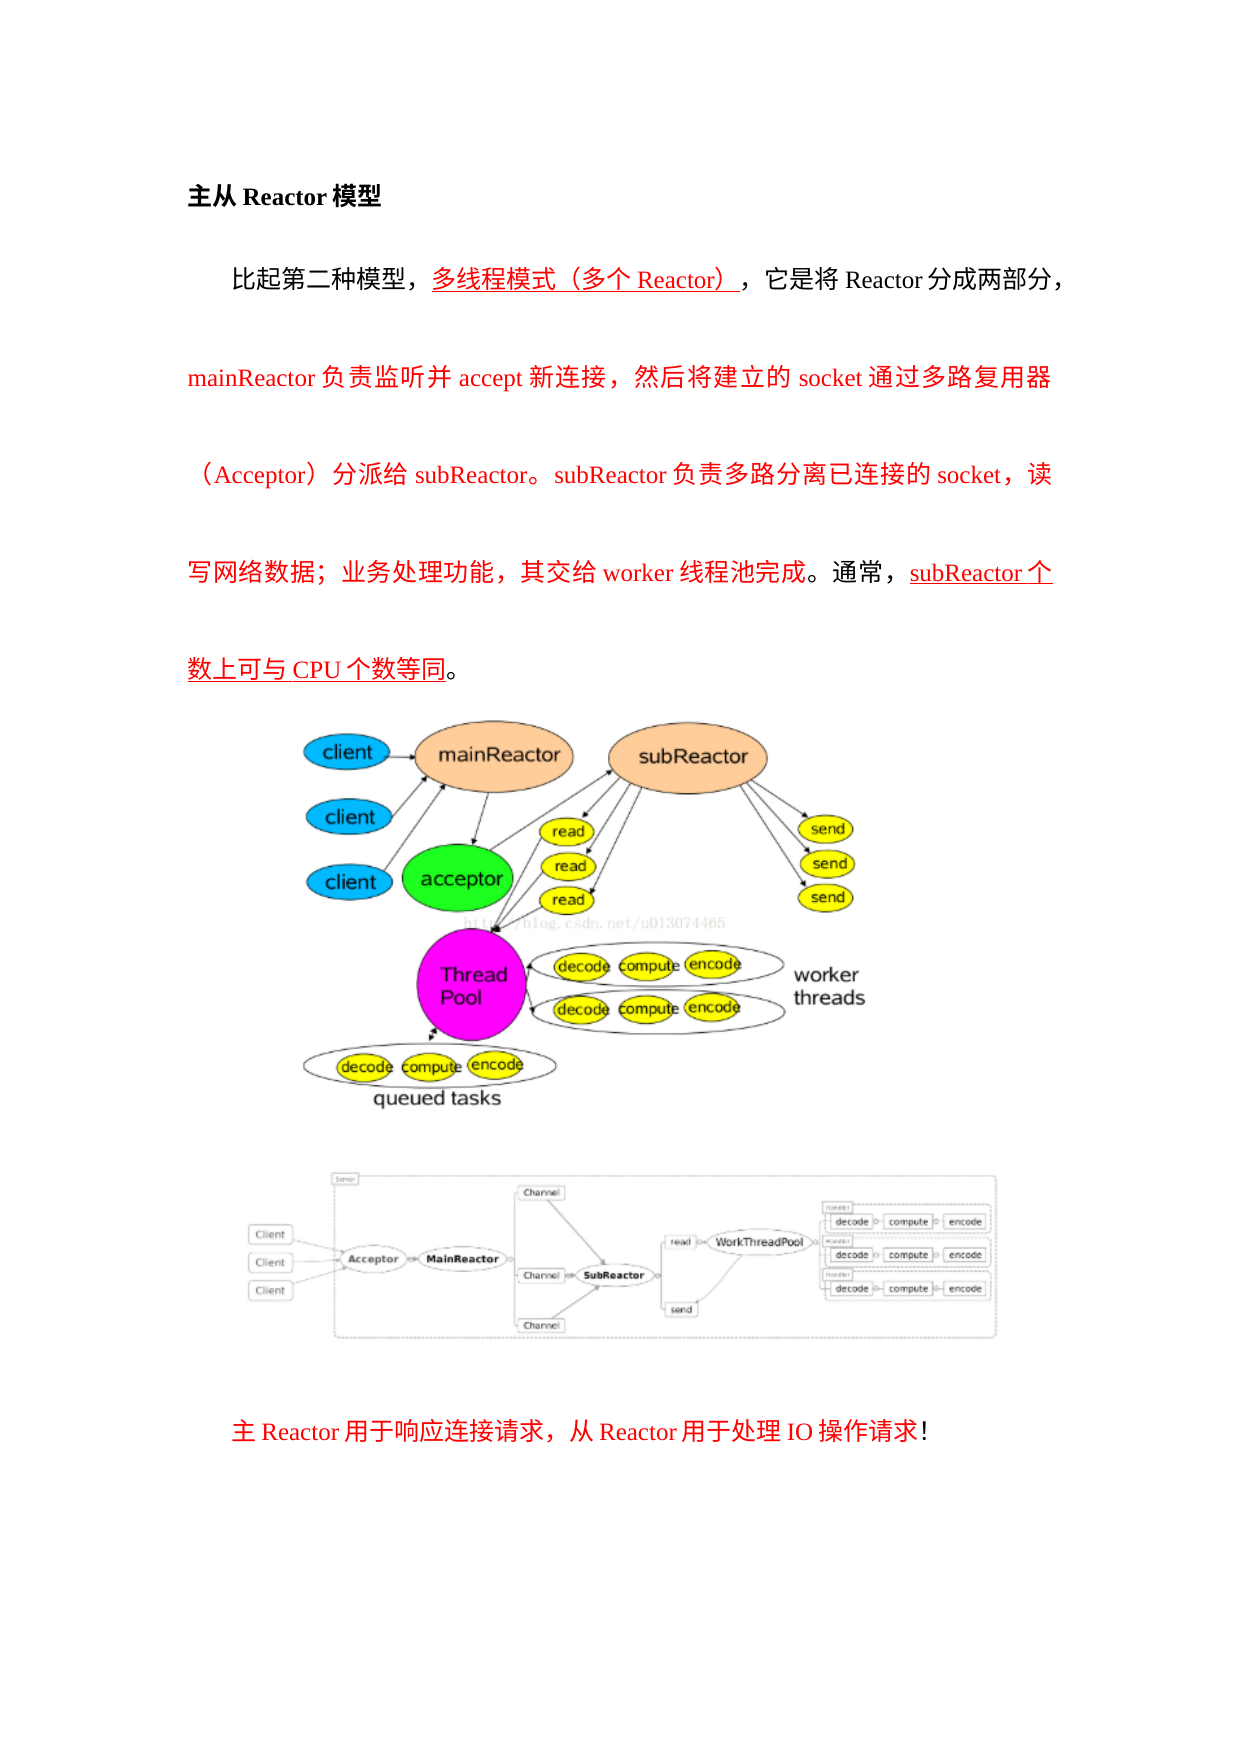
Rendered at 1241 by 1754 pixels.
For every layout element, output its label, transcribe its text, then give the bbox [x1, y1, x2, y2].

text 比起第二种模型，多线程模式（多个Reactor），它是将Reactor分成两部分，mainReactor负责监听并accept新连接，然后将建立的socket通过多路复用器（Acceptor）分派给subReactor。subReactor负责多路分离已连接的socket，读写网络数据；业务处理功能，其交给worker线程池完成。通常，subReactor个数上可与CPU个数等同。 [187, 245, 1053, 700]
picture [284, 718, 956, 1119]
picture [217, 1155, 1023, 1355]
text 主Reactor用于响应连接请求，从Reactor用于处理IO操作请求！ [187, 1397, 1053, 1462]
subtitle 主从Reactor模型 [187, 162, 1053, 227]
